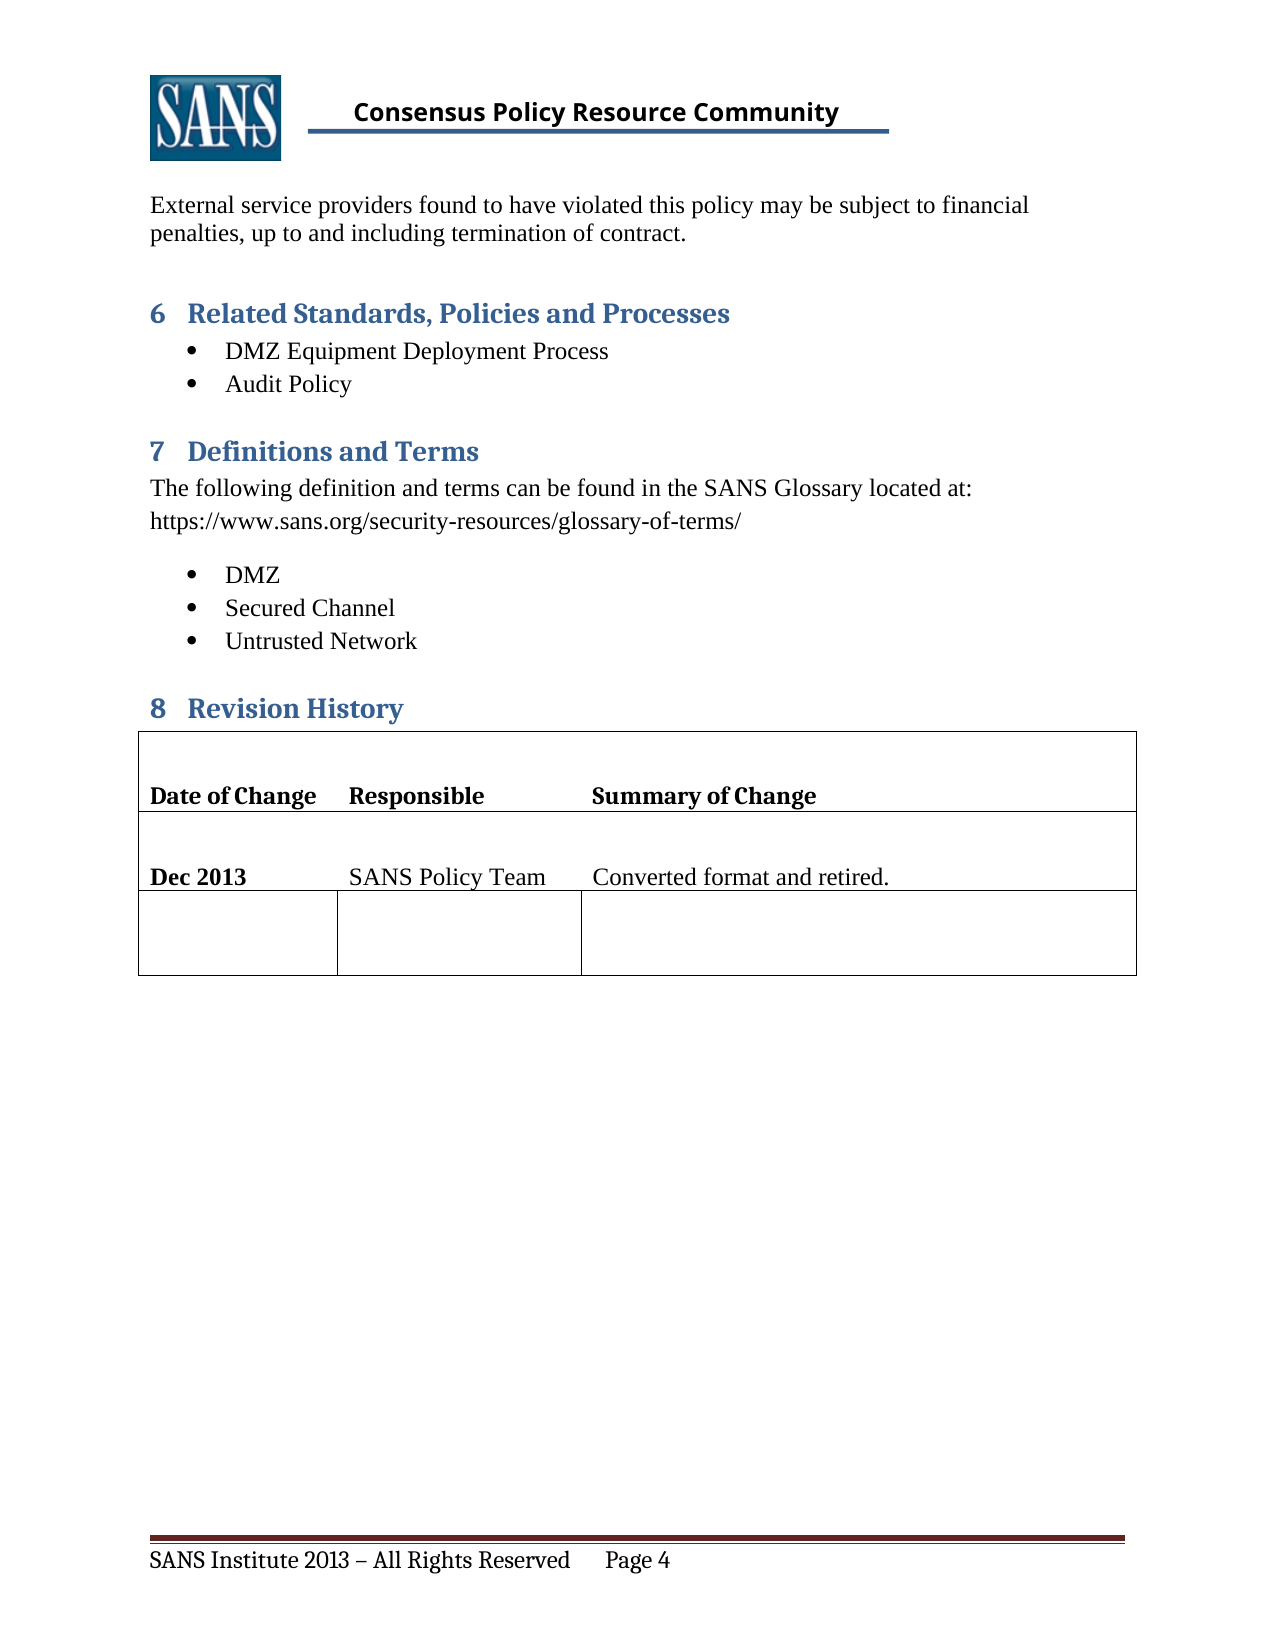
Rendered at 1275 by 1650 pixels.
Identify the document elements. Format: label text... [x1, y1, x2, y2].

list Audit Policy [187, 369, 1125, 397]
list DMZ Equipment Deployment Process [187, 336, 1125, 364]
table_cell Converted format and retired. [581, 812, 1136, 890]
table_cell [338, 891, 581, 975]
list Secured Channel [187, 593, 1125, 622]
table_cell [139, 891, 337, 975]
subtitle Definitions and Terms [150, 435, 1125, 468]
list DMZ [187, 560, 1125, 589]
subtitle Revision History [150, 692, 1125, 726]
list Untrusted Network [187, 626, 1125, 655]
text The following definition and terms can be found in the SANS Glossary located at: [150, 473, 1125, 502]
table_header Date of Change [139, 732, 337, 811]
text External service providers found to have violated this policy may be subject to financial penalties, up to and including termination of contract. [150, 190, 1125, 247]
table_cell SANS Policy Team [338, 812, 581, 890]
text https://www.sans.org/security-resources/glossary-of-terms/ [150, 506, 1125, 535]
table_header Responsible [338, 732, 581, 811]
table_cell Dec 2013 [139, 812, 337, 890]
table_header Summary of Change [581, 732, 1136, 811]
table_cell [582, 891, 1136, 975]
subtitle Related Standards, Policies and Processes [150, 297, 1125, 331]
